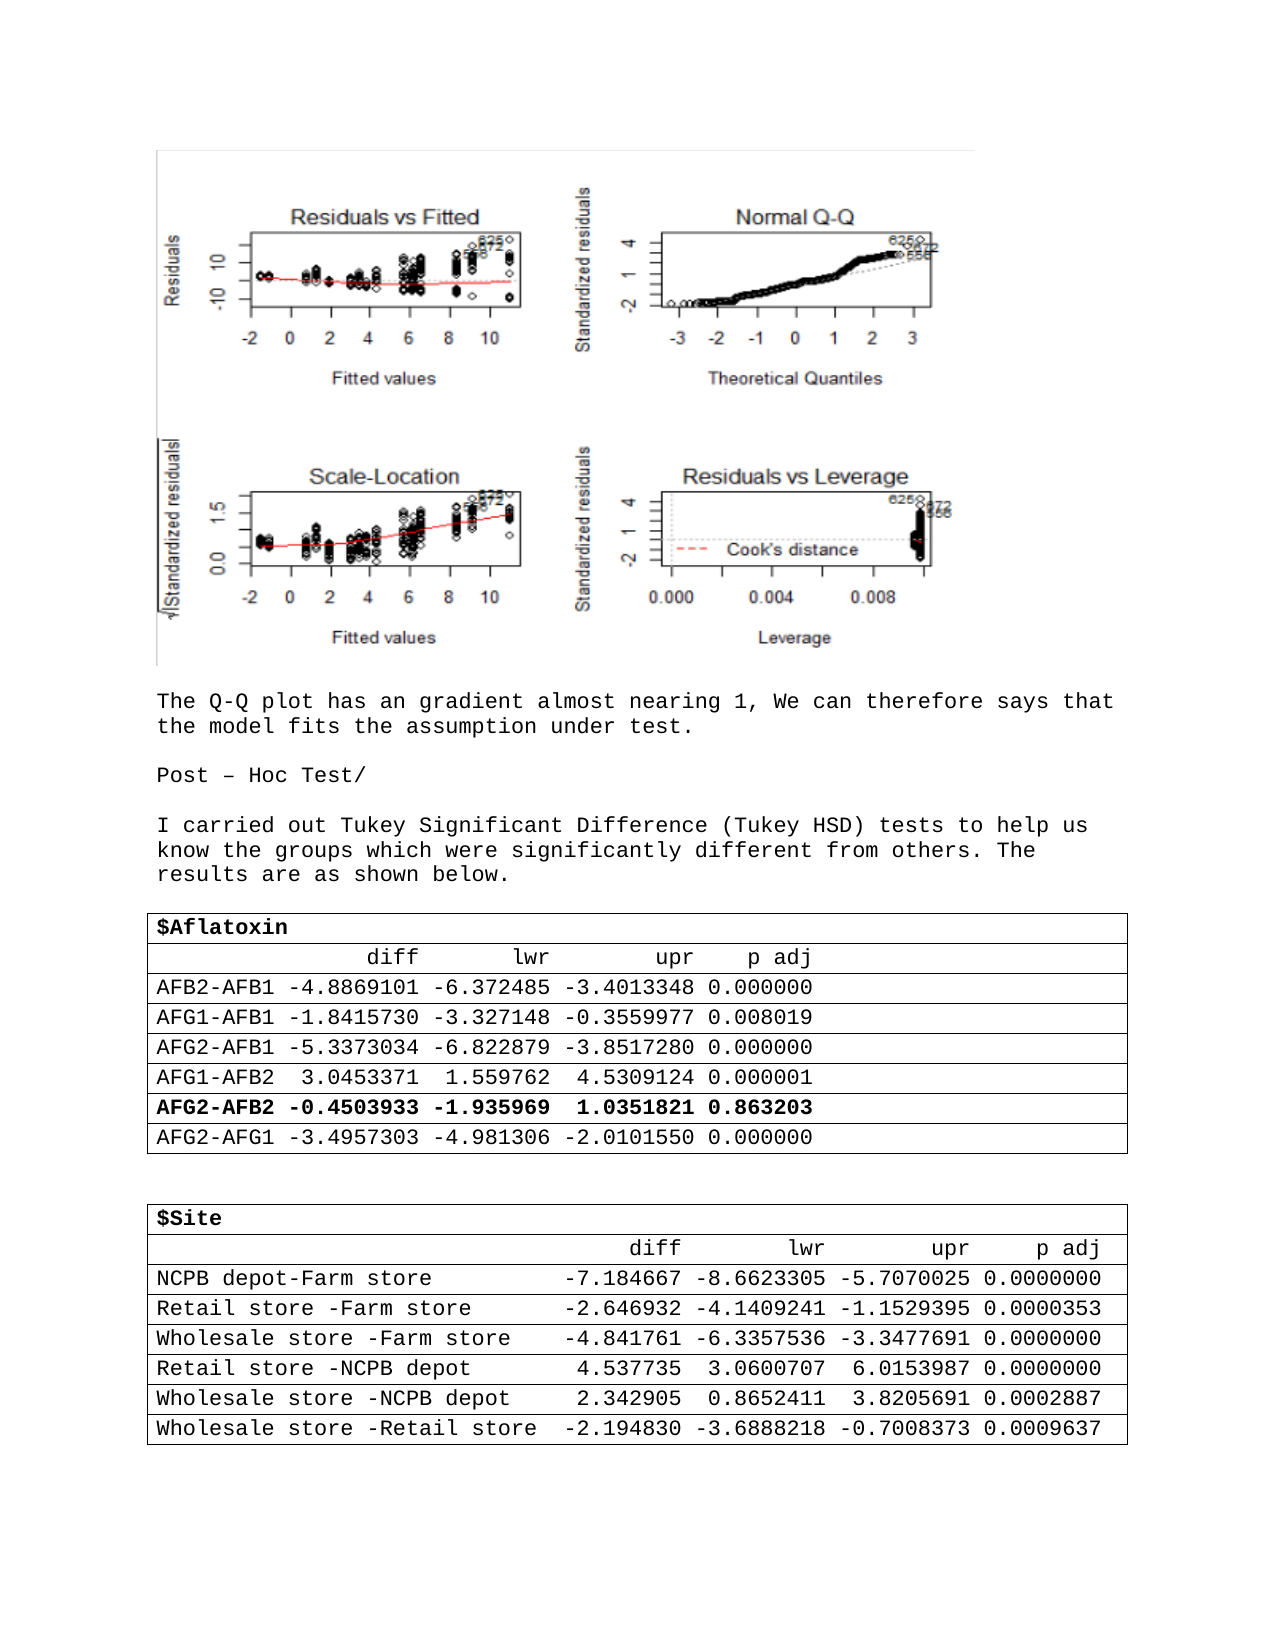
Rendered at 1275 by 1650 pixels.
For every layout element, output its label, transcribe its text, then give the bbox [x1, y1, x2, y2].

text AFG2-AFB1 -5.3373034 -6.822879 -3.8517280 0.000000 [148, 1034, 1127, 1063]
text $Aflatoxin [148, 914, 1127, 943]
text $Site [148, 1205, 1127, 1234]
text AFG1-AFB1 -1.8415730 -3.327148 -0.3559977 0.008019 [148, 1004, 1127, 1033]
picture [156, 150, 975, 666]
text Wholesale store -Retail store -2.194830 -3.6888218 -0.7008373 0.0009637 [148, 1415, 1127, 1444]
text Post – Hoc Test/ [156, 764, 1118, 789]
text diff lwr upr p adj [148, 1235, 1127, 1264]
text AFG2-AFG1 -3.4957303 -4.981306 -2.0101550 0.000000 [148, 1124, 1127, 1153]
text I carried out Tukey Significant Difference (Tukey HSD) tests to help us know the groups which were significantly different from others. The results are as shown below. [156, 814, 1118, 888]
text Retail store -NCPB depot 4.537735 3.0600707 6.0153987 0.0000000 [148, 1355, 1127, 1384]
text AFB2-AFB1 -4.8869101 -6.372485 -3.4013348 0.000000 [148, 974, 1127, 1003]
text AFG1-AFB2 3.0453371 1.559762 4.5309124 0.000001 [148, 1064, 1127, 1093]
text Wholesale store -Farm store -4.841761 -6.3357536 -3.3477691 0.0000000 [148, 1325, 1127, 1354]
text NCPB depot-Farm store -7.184667 -8.6623305 -5.7070025 0.0000000 [148, 1265, 1127, 1294]
text Retail store -Farm store -2.646932 -4.1409241 -1.1529395 0.0000353 [148, 1295, 1127, 1324]
text diff lwr upr p adj [148, 944, 1127, 973]
text The Q-Q plot has an gradient almost nearing 1, We can therefore says that the model fits the assumption under test. [156, 690, 1118, 740]
text Wholesale store -NCPB depot 2.342905 0.8652411 3.8205691 0.0002887 [148, 1385, 1127, 1414]
text AFG2-AFB2 -0.4503933 -1.935969 1.0351821 0.863203 [148, 1094, 1127, 1123]
